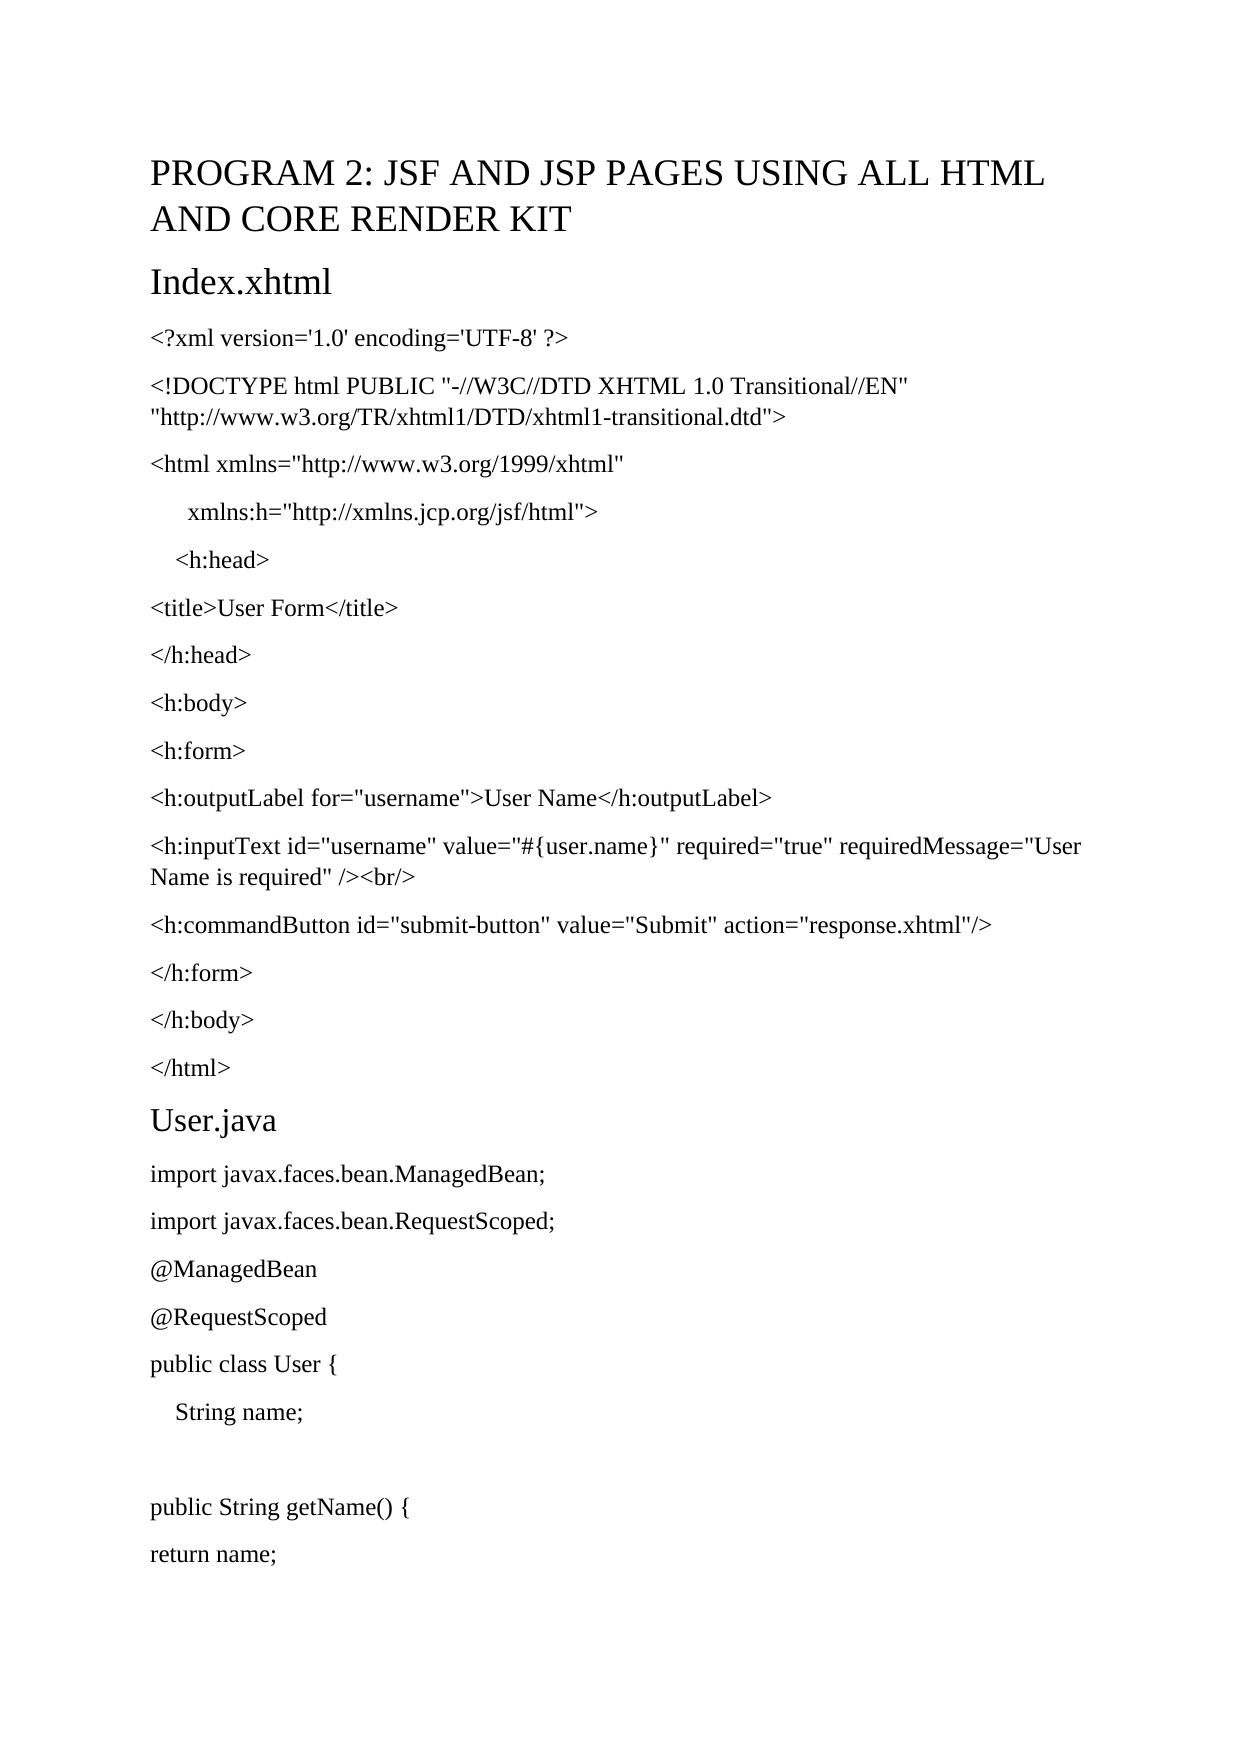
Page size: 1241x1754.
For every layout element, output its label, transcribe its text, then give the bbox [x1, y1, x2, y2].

text <h:inputText id="username" value="#{user.name}" required="true" requiredMessage="User Name is required" /><br/> [150, 831, 1090, 891]
text </h:head> [150, 640, 1090, 669]
text </h:form> [150, 958, 1090, 986]
text import javax.faces.bean.RequestScoped; [150, 1206, 1090, 1235]
text Index.xhtml [150, 260, 1090, 303]
text <?xml version='1.0' encoding='UTF-8' ?> [150, 323, 1090, 352]
text <h:outputLabel for="username">User Name</h:outputLabel> [150, 783, 1090, 812]
text import javax.faces.bean.ManagedBean; [150, 1159, 1090, 1187]
text <!DOCTYPE html PUBLIC "-//W3C//DTD XHTML 1.0 Transitional//EN" "http://www.w3.org/TR/xhtml1/DTD/xhtml1-transitional.dtd"> [150, 371, 1090, 431]
text PROGRAM 2: JSF AND JSP PAGES USING ALL HTML AND CORE RENDER KIT [150, 150, 1090, 240]
text <html xmlns="http://www.w3.org/1999/xhtml" [150, 449, 1090, 478]
text public String getName() { [150, 1492, 1090, 1521]
text </h:body> [150, 1005, 1090, 1034]
text String name; [150, 1397, 1090, 1426]
text </html> [150, 1053, 1090, 1082]
text <h:head> [150, 545, 1090, 574]
text User.java [150, 1101, 1090, 1139]
text return name; [150, 1539, 1090, 1568]
text <title>User Form</title> [150, 593, 1090, 621]
text <h:body> [150, 688, 1090, 717]
text public class User { [150, 1349, 1090, 1378]
text @RequestScoped [150, 1302, 1090, 1331]
text <h:form> [150, 736, 1090, 764]
text xmlns:h="http://xmlns.jcp.org/jsf/html"> [150, 497, 1090, 526]
text <h:commandButton id="submit-button" value="Submit" action="response.xhtml"/> [150, 910, 1090, 939]
text @ManagedBean [150, 1254, 1090, 1283]
